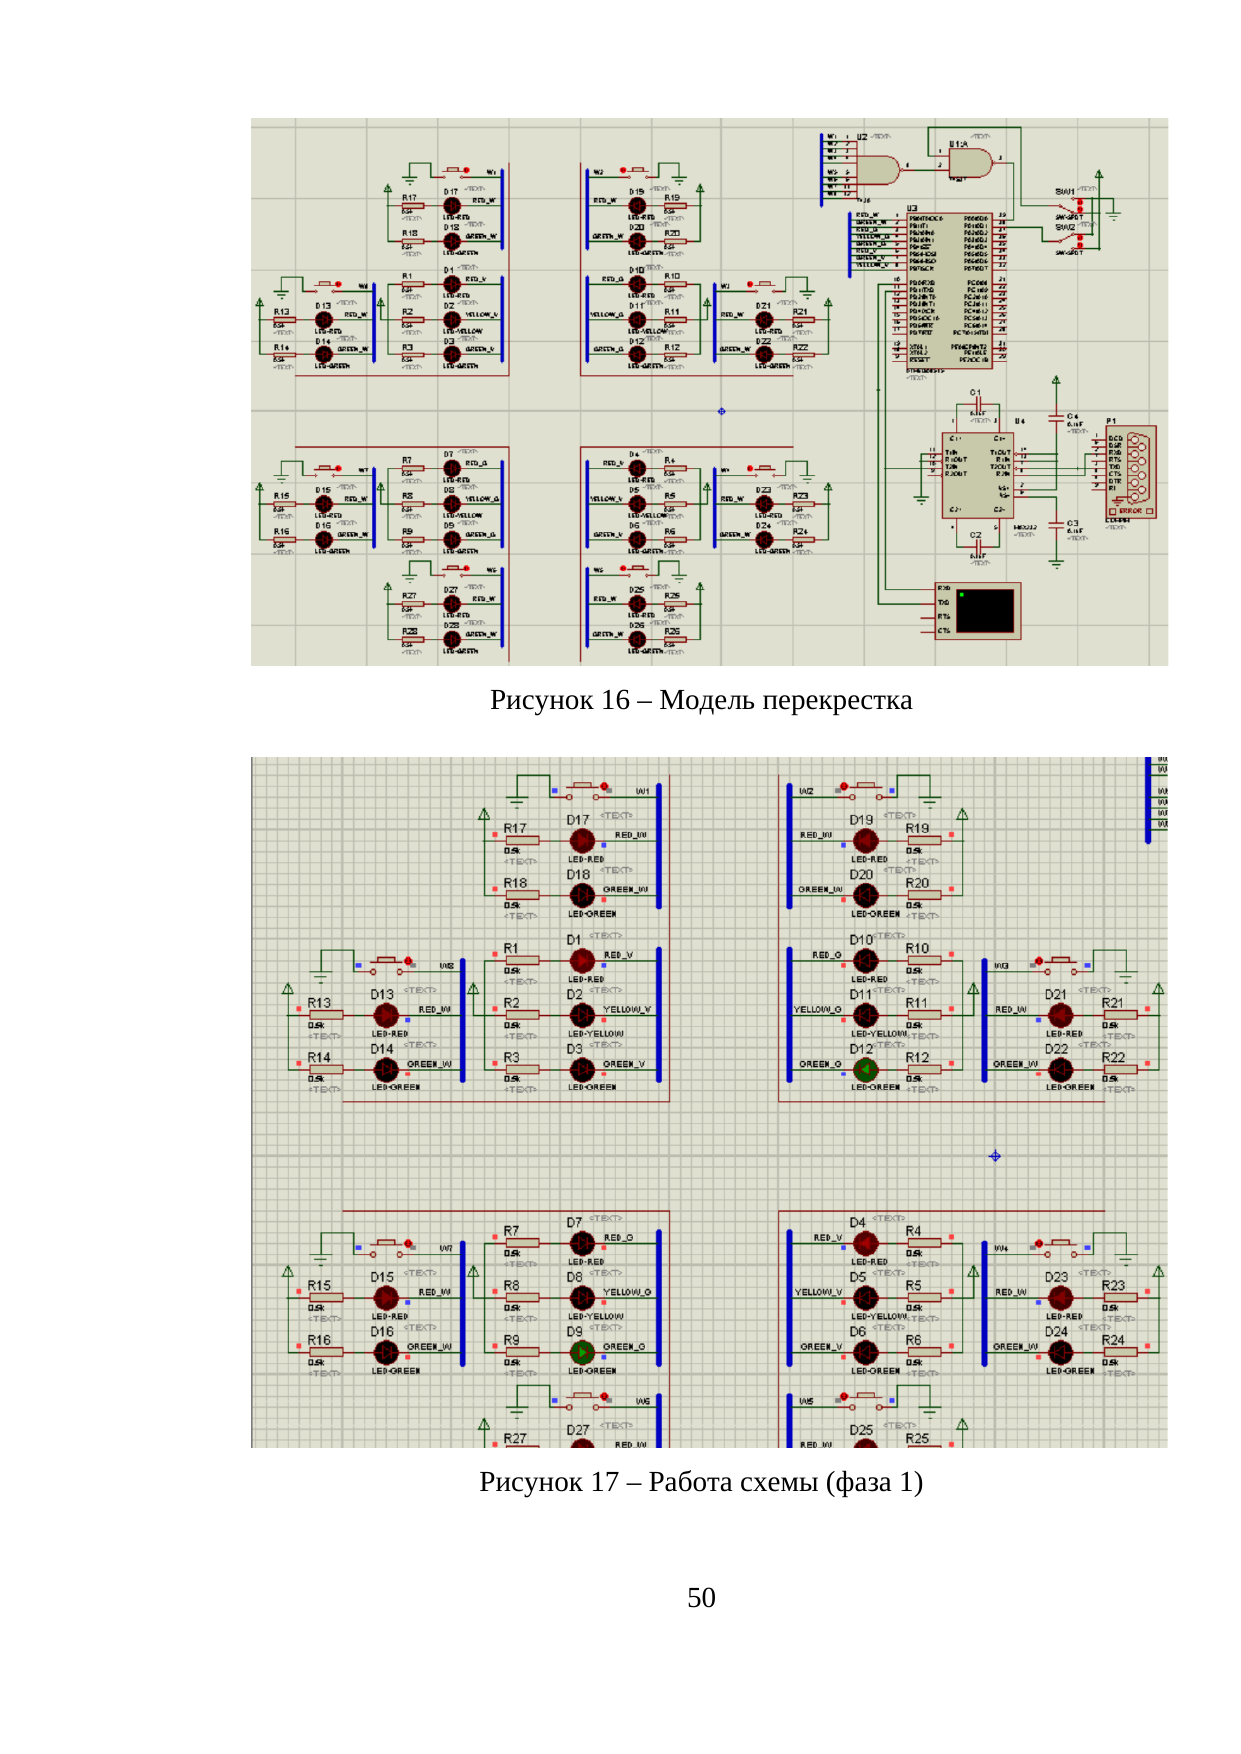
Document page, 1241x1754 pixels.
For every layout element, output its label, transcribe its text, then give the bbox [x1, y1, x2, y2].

text Рисунок 16 – Модель перекрестка [177, 682, 1152, 716]
picture [251, 757, 1168, 1448]
picture [251, 118, 1169, 666]
text Рисунок 17 – Работа схемы (фаза 1) [177, 1464, 1152, 1497]
